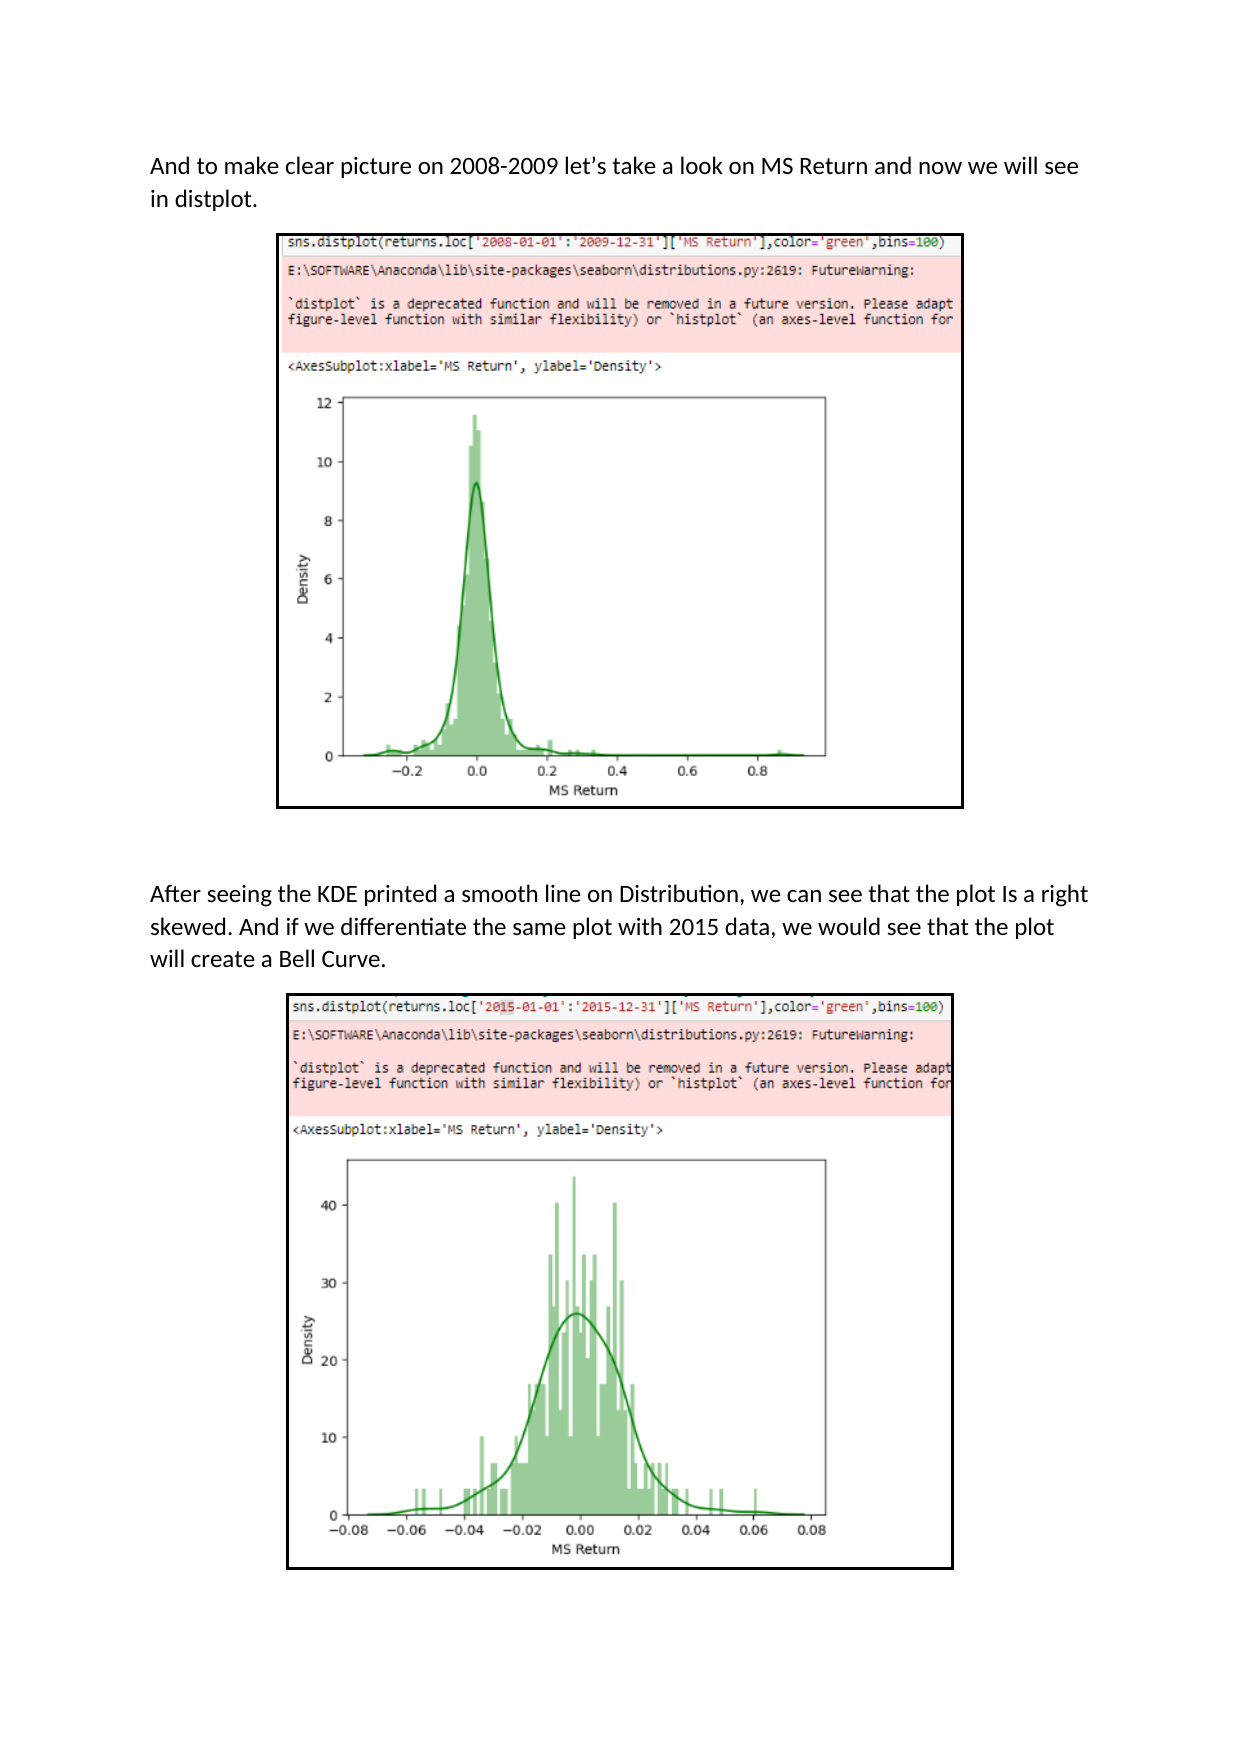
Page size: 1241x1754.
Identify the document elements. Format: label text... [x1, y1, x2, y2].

picture [289, 996, 951, 1567]
text And to make clear picture on 2008-2009 let’s take a look on MS Return and now we will see in distplot. [150, 150, 1090, 213]
text After seeing the KDE printed a smooth line on Distribution, we can see that the plot Is a right skewed. And if we differentiate the same plot with 2015 data, we would see that the plot will create a Bell Curve. [150, 878, 1090, 974]
picture [279, 236, 961, 806]
